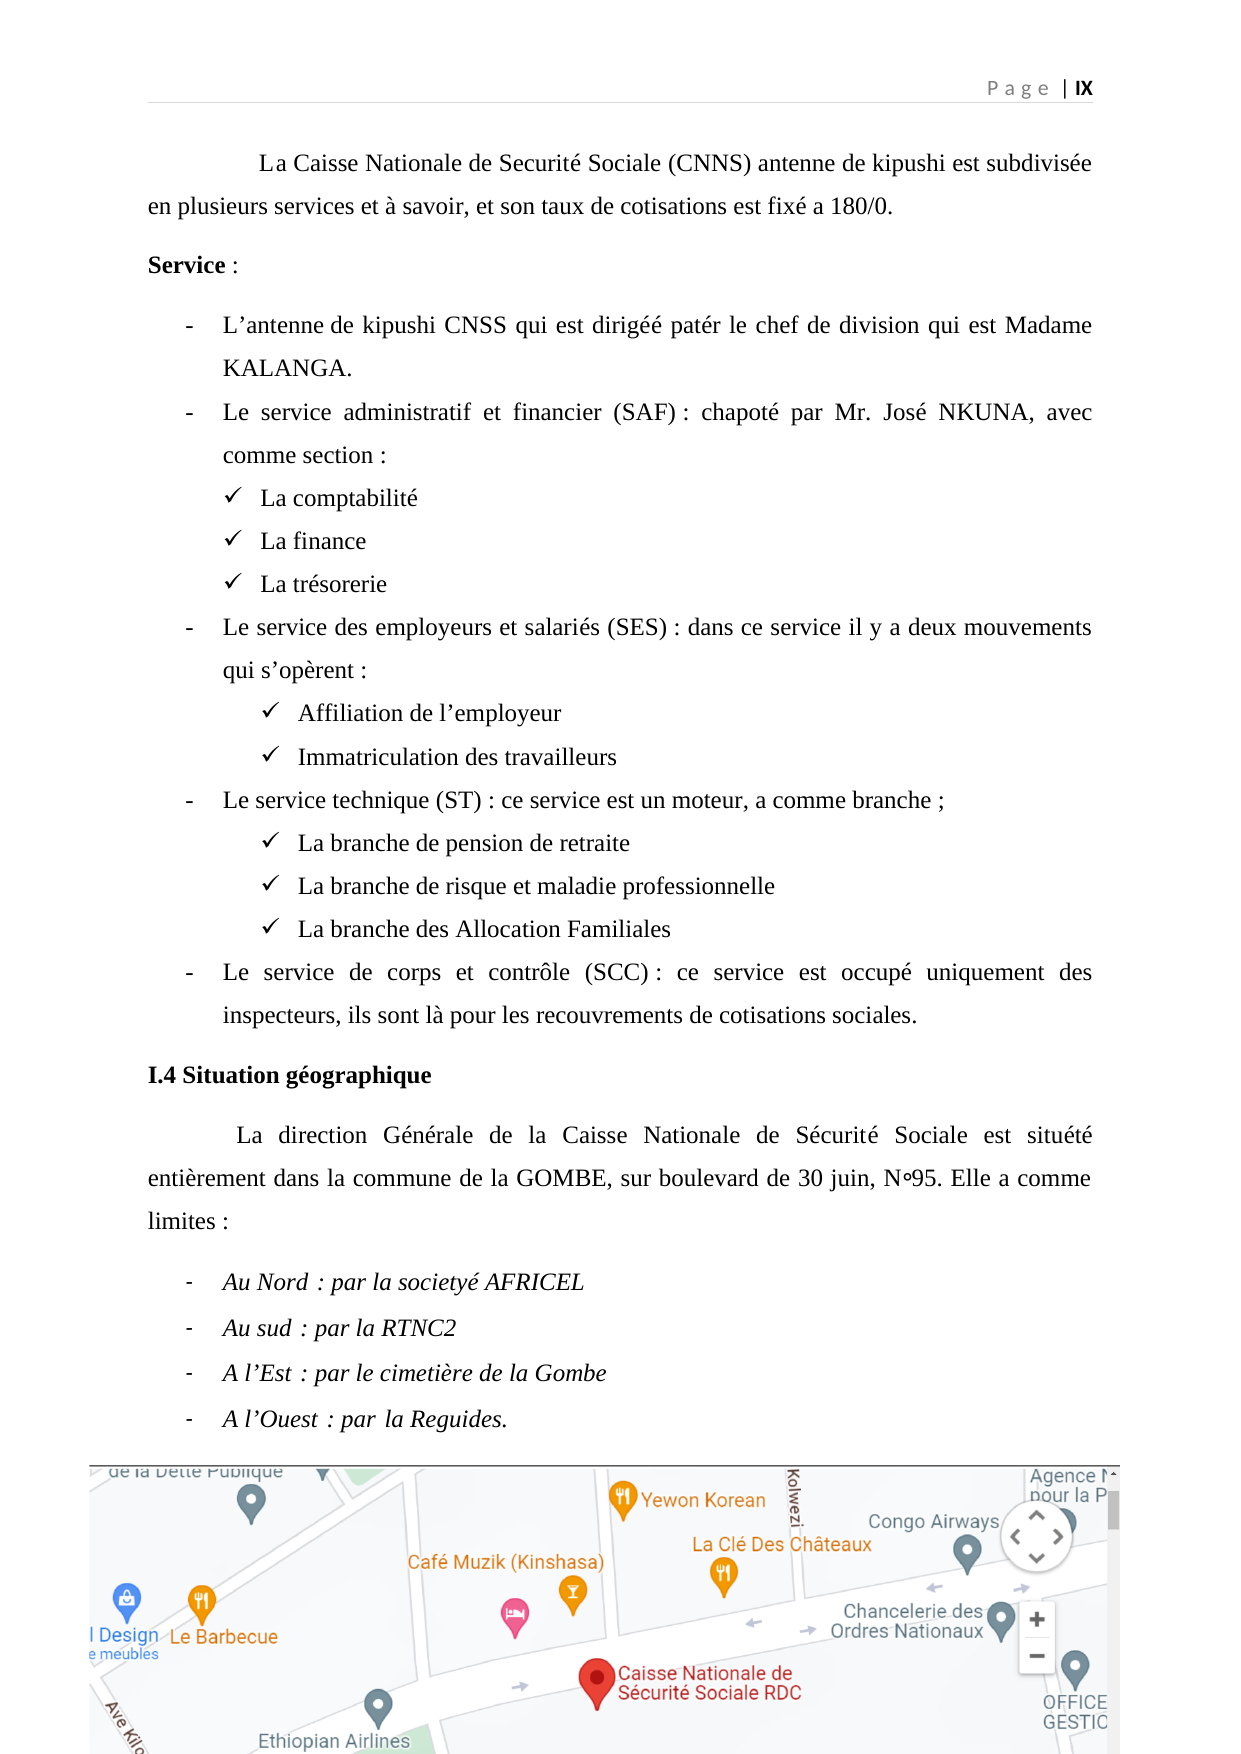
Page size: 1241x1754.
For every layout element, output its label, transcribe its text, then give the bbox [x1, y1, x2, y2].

list La branche de pension de retraite [260, 828, 1093, 857]
text La Caisse Nationale de Securité Sociale (CNNS) antenne de kipushi est subdivisée en plusieurs services et à savoir, et son taux de cotisations est fixé a 180/0. [148, 148, 1093, 219]
picture [89, 1465, 1120, 1754]
list La comptabilité [223, 483, 1093, 512]
list Le service des employeurs et salariés (SES) : dans ce service il y a deux mouvements qui s’opèrent : [185, 612, 1093, 684]
list A l’Ouest : par la Reguides. [185, 1403, 1093, 1434]
text Service : [148, 251, 1093, 279]
list Immatriculation des travailleurs [260, 742, 1093, 770]
text La direction Générale de la Caisse Nationale de Sécurité Sociale est situété entièrement dans la commune de la GOMBE, sur boulevard de 30 juin, N⸰95. Elle a comme limites : [148, 1120, 1093, 1235]
list Le service de corps et contrôle (SCC) : ce service est occupé uniquement des inspecteurs, ils sont là pour les recouvrements de cotisations sociales. [185, 957, 1093, 1029]
list Le service administratif et financier (SAF) : chapoté par Mr. José NKUNA, avec comme section : [185, 397, 1093, 468]
list La finance [223, 526, 1093, 555]
list Au Nord : par la societyé AFRICEL [185, 1266, 1093, 1296]
list Affiliation de l’employeur [260, 698, 1093, 727]
list La branche des Allocation Familiales [260, 914, 1093, 943]
list A l’Est : par le cimetière de la Gombe [185, 1357, 1093, 1388]
list La branche de risque et maladie professionnelle [260, 871, 1093, 900]
list Le service technique (ST) : ce service est un moteur, a comme branche ; [185, 785, 1093, 813]
list Au sud : par la RTNC2 [185, 1312, 1093, 1342]
list La trésorerie [223, 569, 1093, 598]
text I.4 Situation géographique [148, 1060, 1093, 1089]
list L’antenne de kipushi CNSS qui est dirigéé patér le chef de division qui est Madame KALANGA. [185, 310, 1093, 382]
